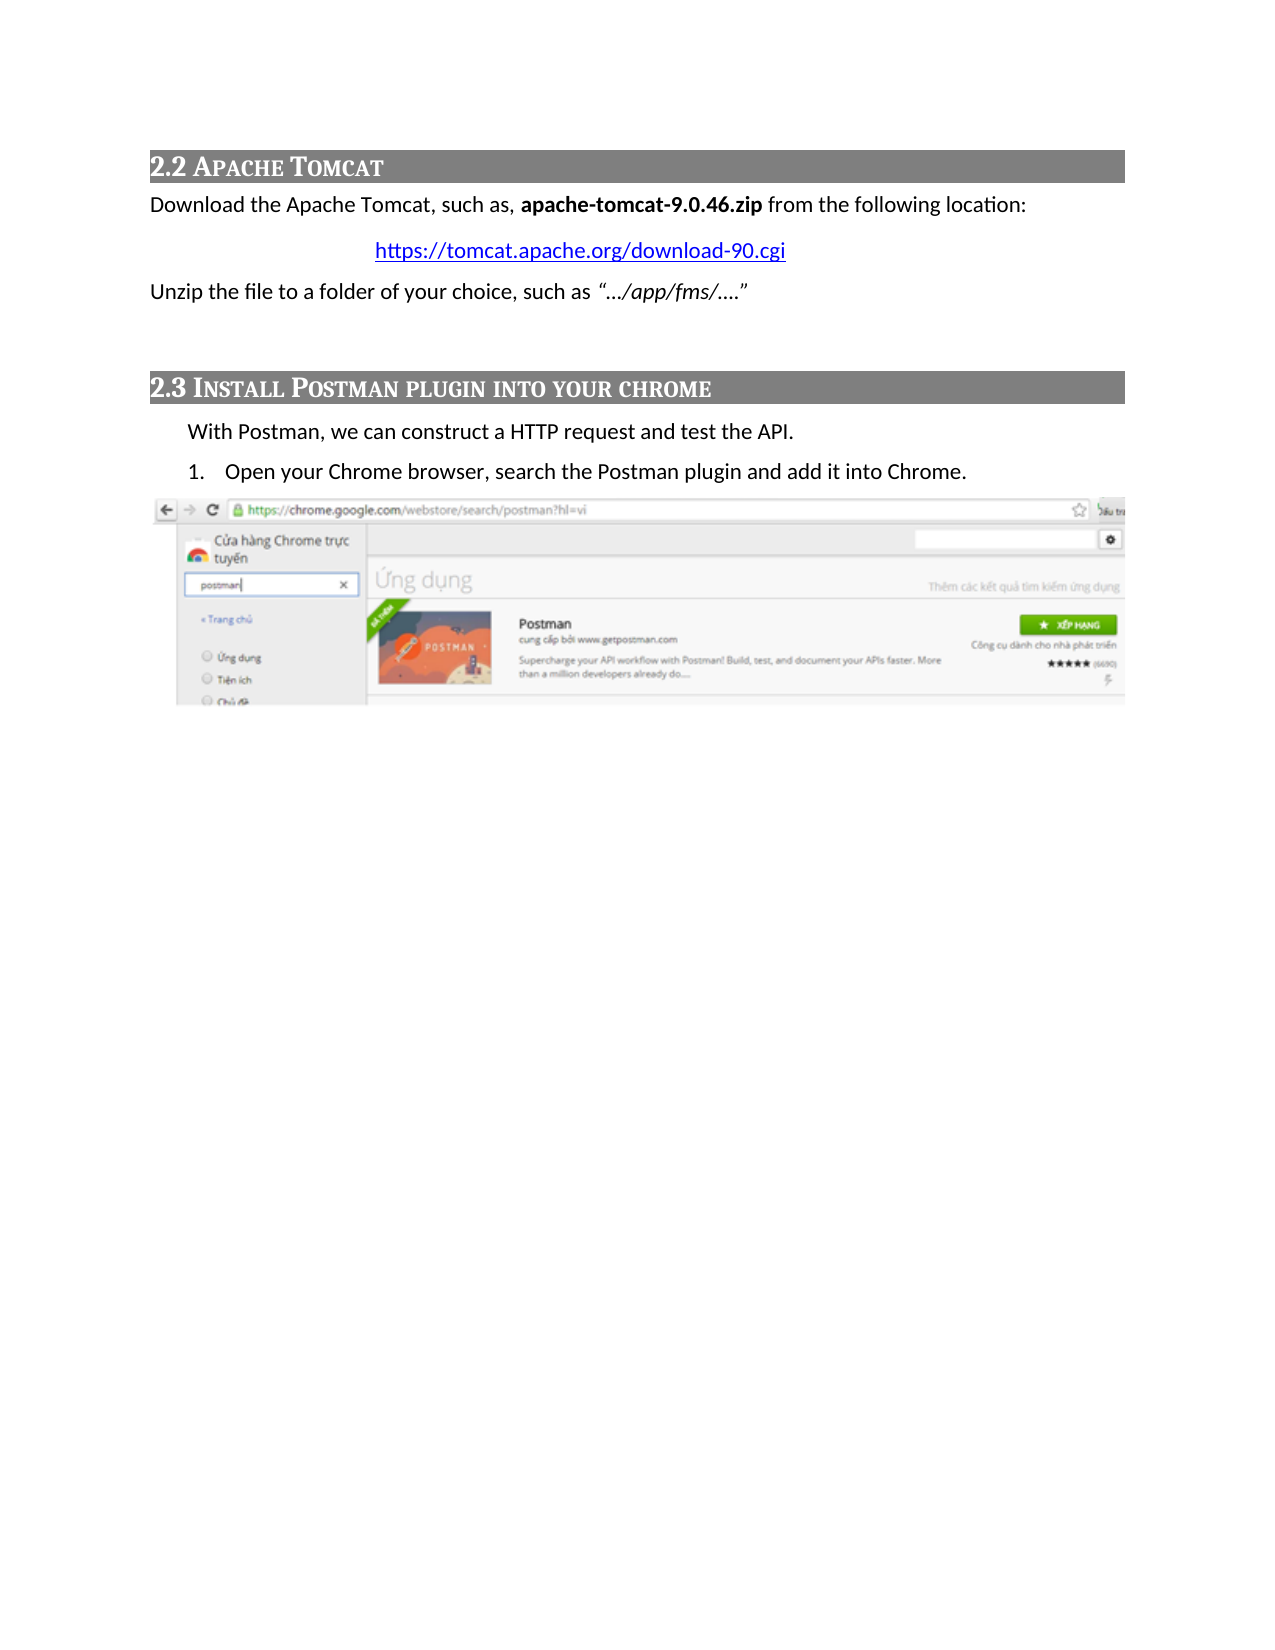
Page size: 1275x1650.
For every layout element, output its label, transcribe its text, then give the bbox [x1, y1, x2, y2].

list Open your Chrome browser, search the Postman plugin and add it into Chrome. [187, 457, 1125, 485]
text Download the Apache Tomcat, such as, apache-tomcat-9.0.46.zip from the following location: [150, 190, 1125, 218]
list With Postman, we can construct a HTTP request and test the API. [187, 417, 1125, 445]
subtitle Apache Tomcat [150, 150, 1125, 183]
list https://tomcat.apache.org/download-90.cgi [300, 237, 1125, 265]
list Unzip the file to a folder of your choice, such as “…/app/fms/….” [150, 277, 1125, 305]
subtitle Install Postman plugin into your chrome [150, 371, 1125, 404]
picture [150, 497, 1125, 708]
